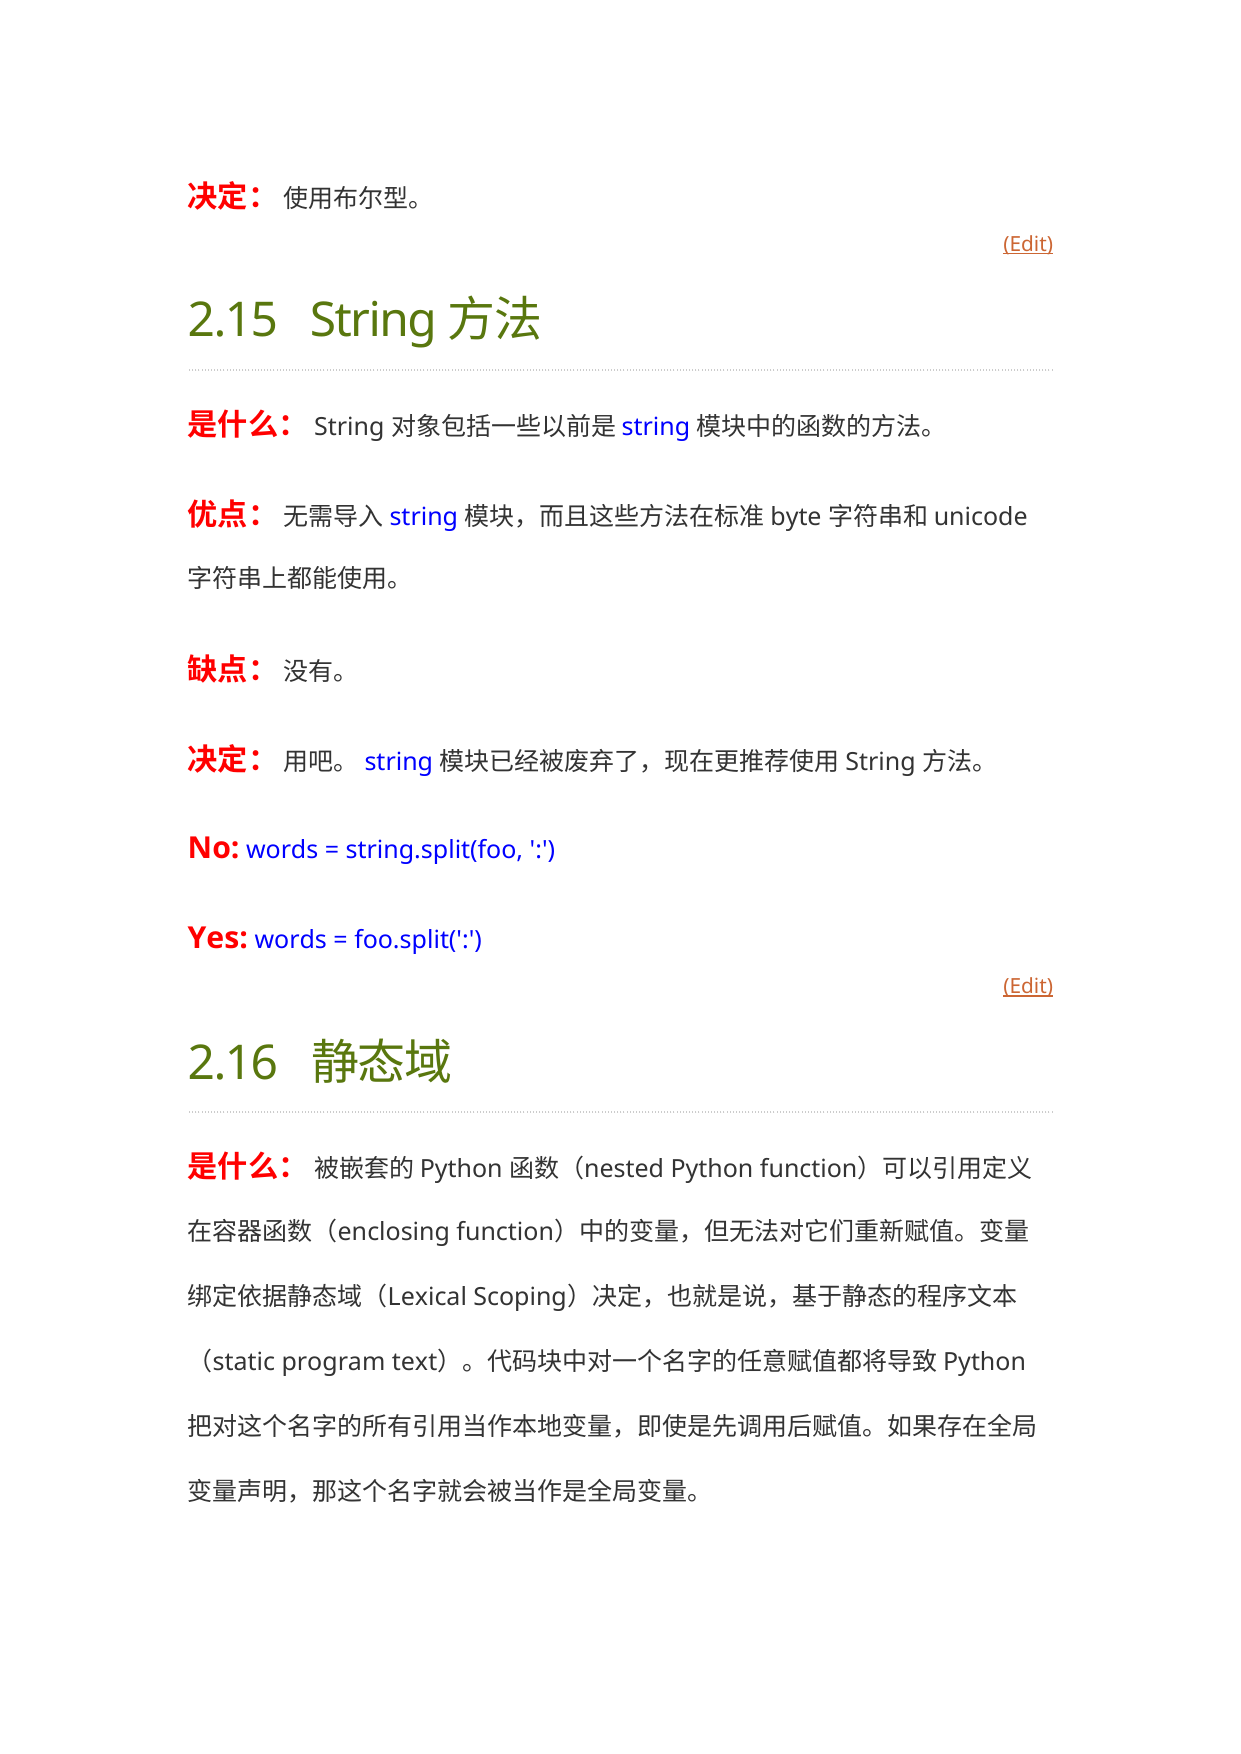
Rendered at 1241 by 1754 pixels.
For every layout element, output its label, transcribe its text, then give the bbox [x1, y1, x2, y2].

subtitle 2.15 String 方法 [187, 267, 1053, 371]
text (Edit) [187, 227, 1053, 259]
text 是什么： 被嵌套的 Python 函数（nested Python function）可以引用定义在容器函数（enclosing function）中的变量，但无法对它们重新赋值。变量绑定依据静态域（Lexical Scoping）决定，也就是说，基于静态的程序文本（static program text）。代码块中对一个名字的任意赋值都将导致 Python 把对这个名字的所有引用当作本地变量，即使是先调用后赋值。如果存在全局变量声明，那这个名字就会被当作是全局变量。 [187, 1132, 1053, 1522]
text 决定： 用吧。 string 模块已经被废弃了，现在更推荐使用 String 方法。 [187, 724, 1053, 789]
text (Edit) [187, 969, 1053, 1002]
text 决定： 使用布尔型。 [187, 162, 1053, 227]
text No: words = string.split(foo, ':') [187, 814, 1053, 879]
text 优点： 无需导入 string 模块，而且这些方法在标准 byte 字符串和 unicode 字符串上都能使用。 [187, 479, 1053, 609]
text 是什么： String 对象包括一些以前是 string 模块中的函数的方法。 [187, 389, 1053, 454]
subtitle 2.16 静态域 [187, 1009, 1053, 1113]
text 缺点： 没有。 [187, 634, 1053, 699]
text Yes: words = foo.split(':') [187, 904, 1053, 969]
